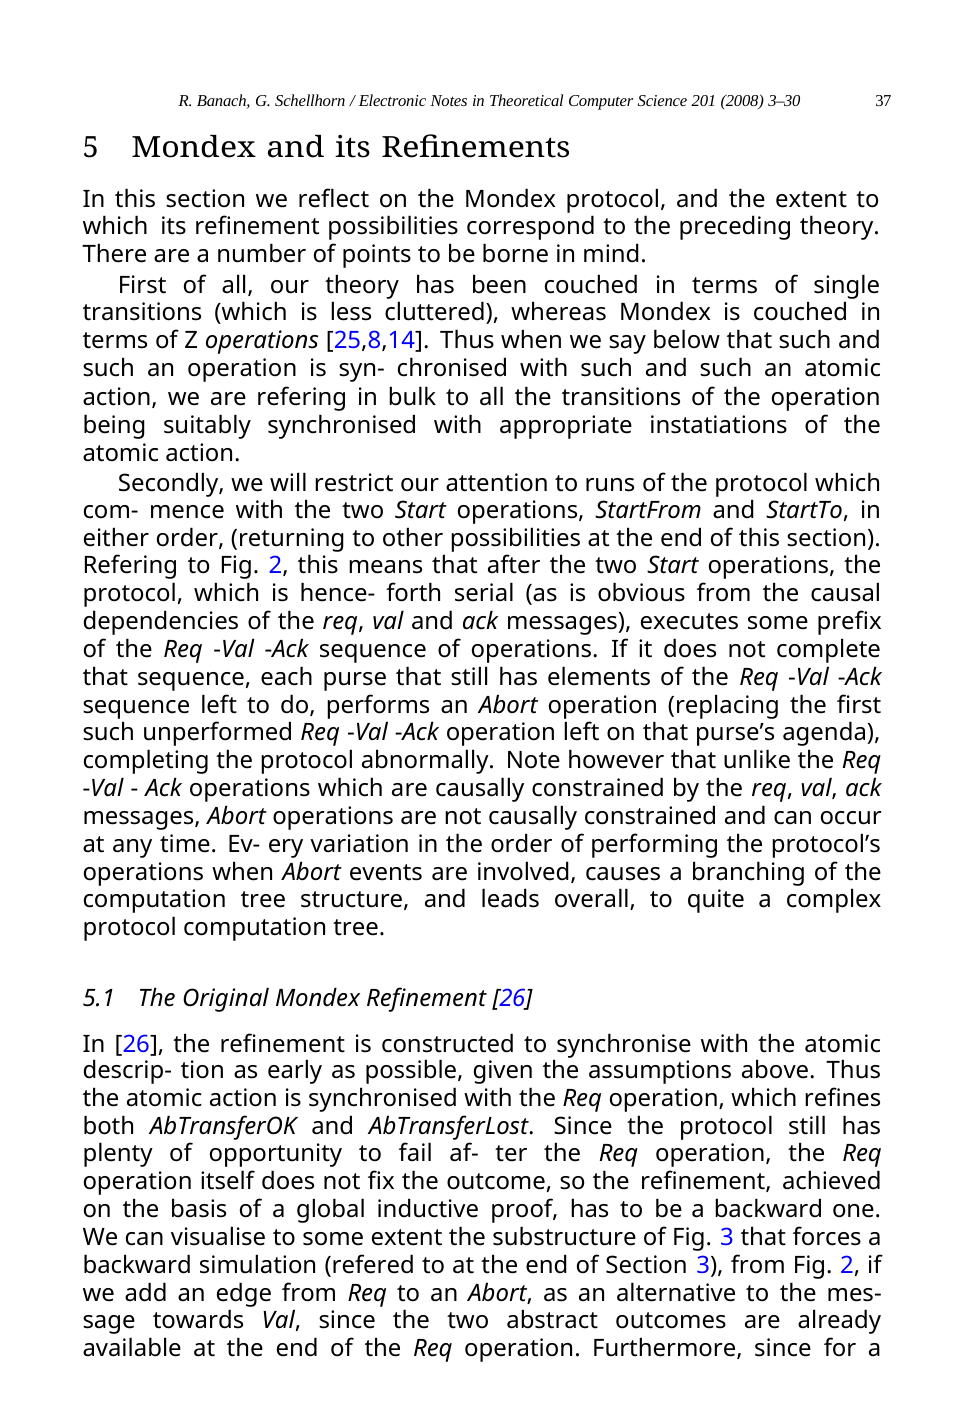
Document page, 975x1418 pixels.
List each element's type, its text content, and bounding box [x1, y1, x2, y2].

list The Original Mondex Reﬁnement [26] [82, 981, 914, 1014]
text In this section we reflect on the Mondex protocol, and the extent to which its refinement possibilities correspond to the preceding theory. There are a number of points to be borne in mind. [82, 186, 881, 269]
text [82, 1030, 882, 1363]
text Secondly, we will restrict our attention to runs of the protocol which com- mence with the two Start operations, StartFrom and StartTo, in either order, (returning to other possibilities at the end of this section). Refering to Fig. 2, this means that after the two Start operations, the protocol, which is hence- forth serial (as is obvious from the causal dependencies of the req, val and ack messages), executes some prefix of the Req -Val -Ack sequence of operations. If it does not complete that sequence, each purse that still has elements of the Req -Val -Ack sequence left to do, performs an Abort operation (replacing the first such unperformed Req -Val -Ack operation left on that purse’s agenda), completing the protocol abnormally. Note however that unlike the Req -Val - Ack operations which are causally constrained by the req, val, ack messages, Abort operations are not causally constrained and can occur at any time. Ev- ery variation in the order of performing the protocol’s operations when Abort events are involved, causes a branching of the computation tree structure, and leads overall, to quite a complex protocol computation tree. [82, 470, 882, 942]
text First of all, our theory has been couched in terms of single transitions (which is less cluttered), whereas Mondex is couched in terms of Z operations [25,8,14]. Thus when we say below that such and such an operation is syn- chronised with such and such an atomic action, we are refering in bulk to all the transitions of the operation being suitably synchronised with appropriate instatiations of the atomic action. [82, 271, 882, 468]
subtitle Mondex and its Refinements [82, 126, 914, 166]
